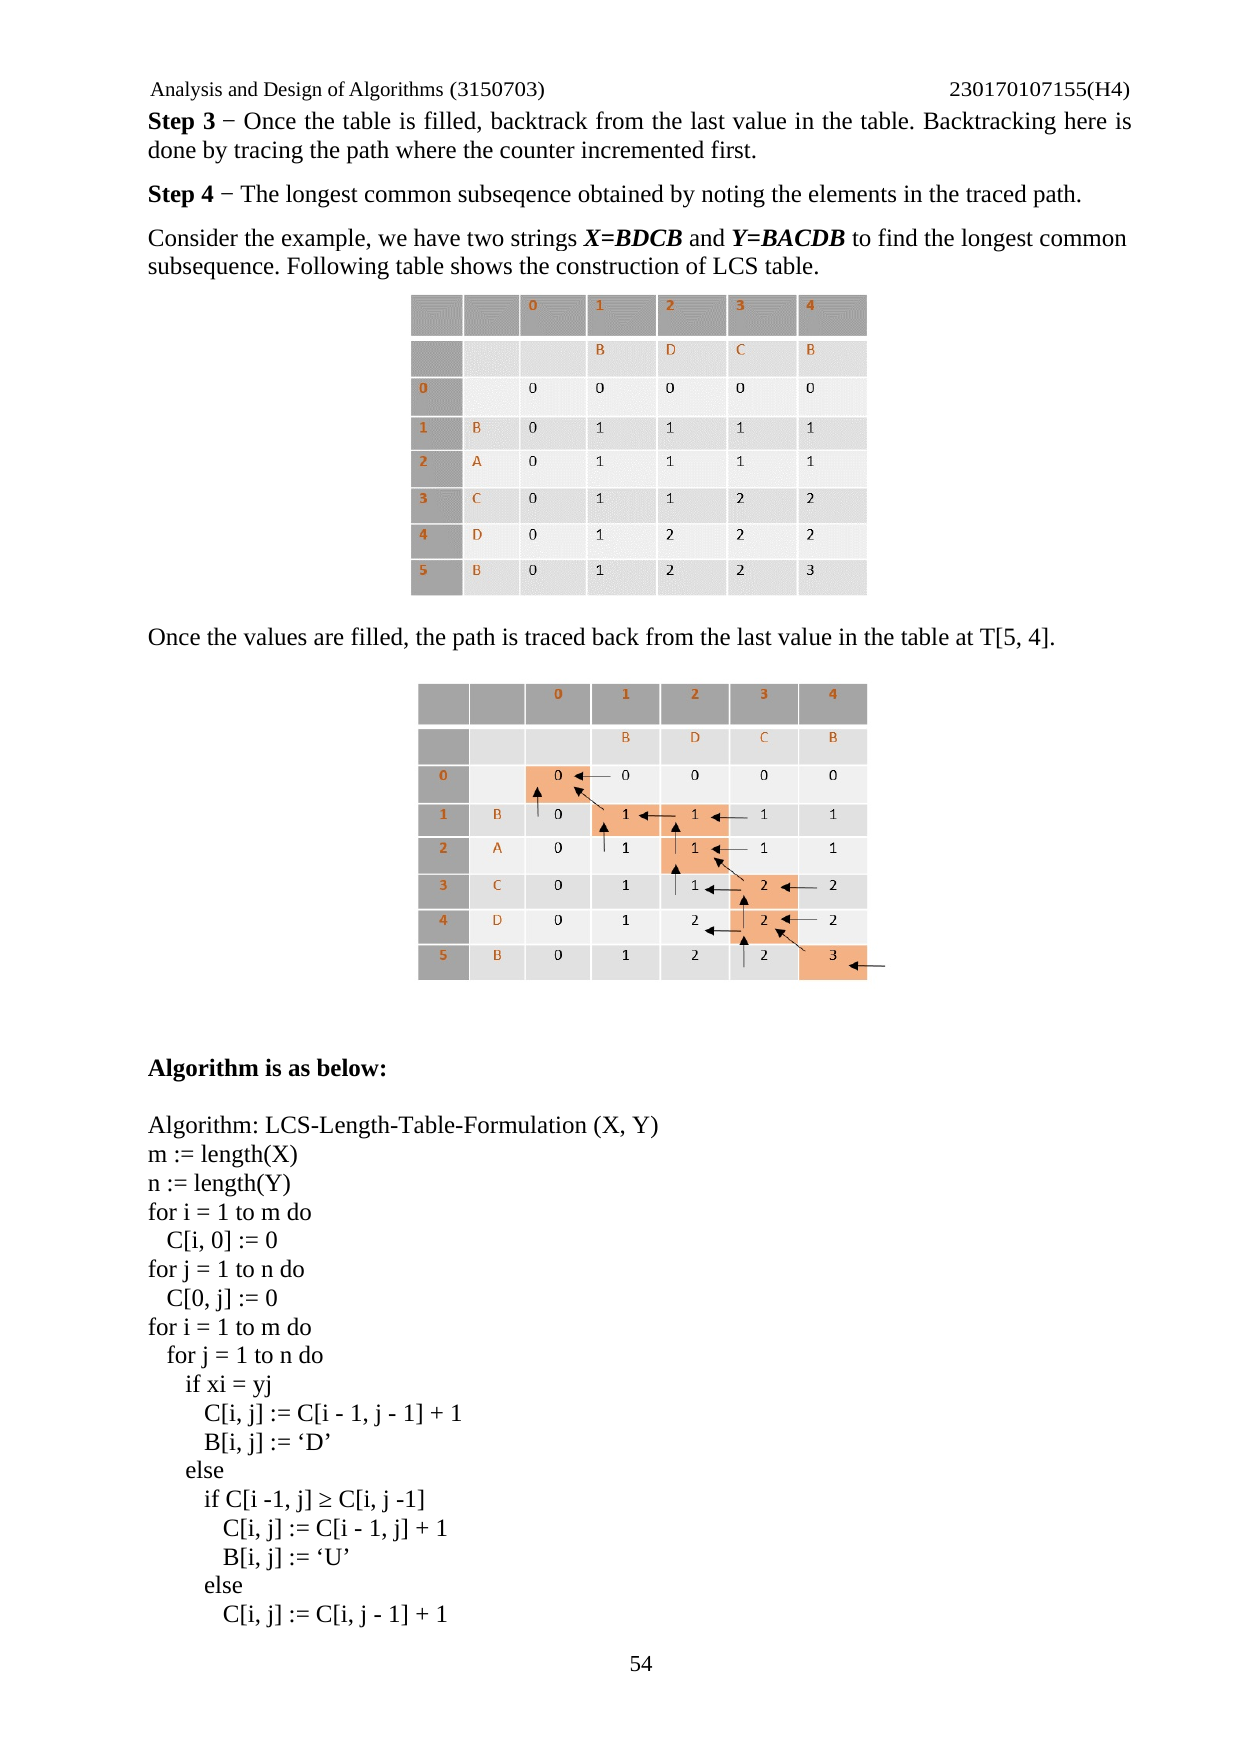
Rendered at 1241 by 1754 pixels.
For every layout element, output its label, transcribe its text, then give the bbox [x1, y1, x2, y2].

text C[i, j] := C[i, j - 1] + 1 [148, 1599, 1134, 1628]
text for j = 1 to n do [148, 1341, 1134, 1369]
text C[i, 0] := 0 [148, 1226, 1134, 1254]
text Step 3 − Once the table is filled, backtrack from the last value in the table. Backtracking here is done by tracing the path where the counter incremented first. [148, 106, 1134, 164]
text Consider the example, we have two strings X=BDCB and Y=BACDB to find the longest common subsequence. Following table shows the construction of LCS table. [820, 223, 1134, 280]
text for i = 1 to m do [148, 1197, 1134, 1226]
text Once the values are filled, the path is traced back from the last value in the table at T[5, 4]. [148, 622, 1134, 651]
text if C[i -1, j] ≥ C[i, j -1] [148, 1484, 1134, 1513]
text else [148, 1456, 1134, 1484]
text C[i, j] := C[i - 1, j - 1] + 1 [148, 1398, 1134, 1427]
text else [148, 1571, 1134, 1599]
text B[i, j] := ‘D’ [148, 1427, 1134, 1456]
text for j = 1 to n do [148, 1254, 1134, 1283]
text Step 4 − The longest common subseqence obtained by noting the elements in the traced path. [148, 179, 1134, 208]
text for i = 1 to m do [148, 1312, 1134, 1341]
text if xi = yj [148, 1369, 1134, 1398]
text n := length(Y) [148, 1168, 1134, 1197]
text B[i, j] := ‘U’ [148, 1542, 1134, 1571]
text C[0, j] := 0 [148, 1283, 1134, 1312]
text Algorithm: LCS-Length-Table-Formulation (X, Y) [148, 1111, 1134, 1139]
picture [365, 280, 917, 610]
text m := length(X) [148, 1139, 1134, 1168]
text Algorithm is as below: [148, 1053, 1134, 1082]
text C[i, j] := C[i - 1, j] + 1 [148, 1513, 1134, 1542]
picture [370, 665, 912, 1010]
